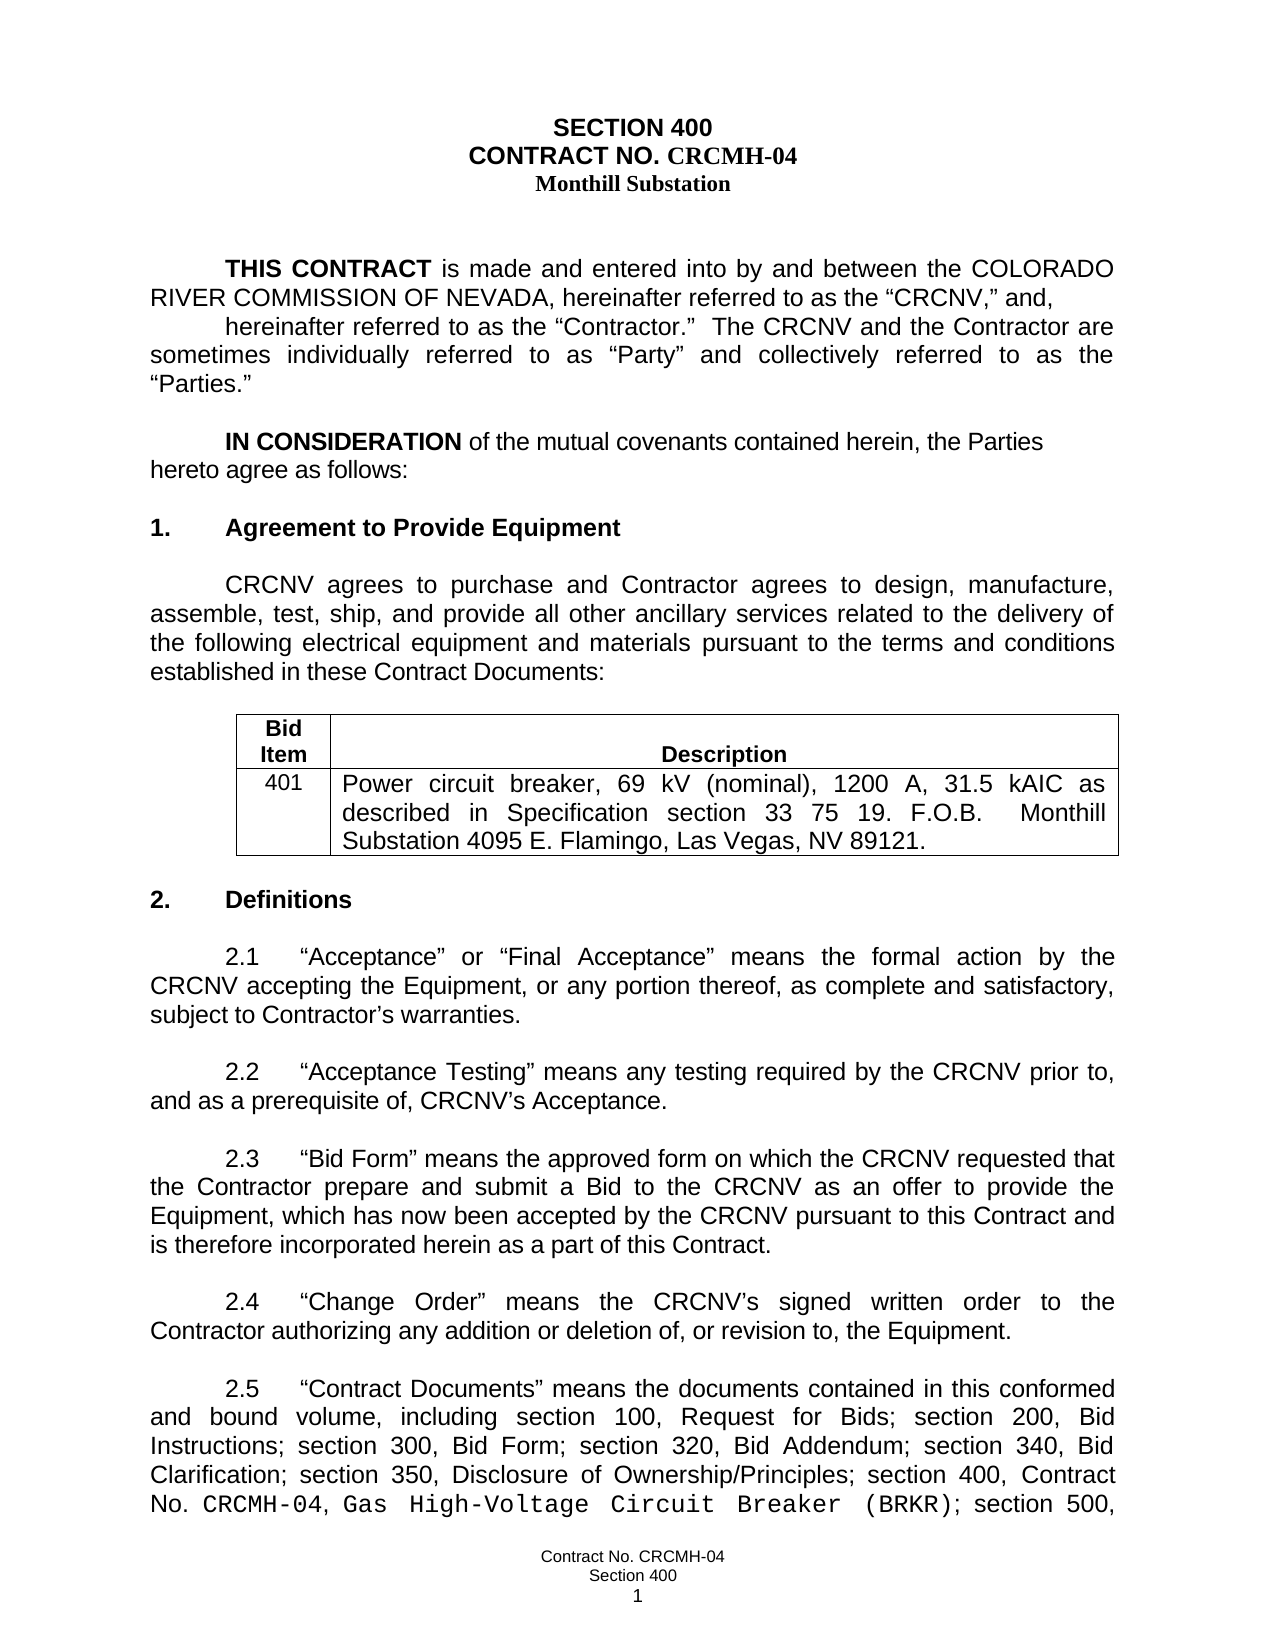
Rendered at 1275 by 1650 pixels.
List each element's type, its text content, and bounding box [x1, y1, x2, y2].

text CRCNV agrees to purchase and Contractor agrees to design, manufacture, assemble, test, ship, and provide all other ancillary services related to the delivery of the following electrical equipment and materials pursuant to the terms and conditions established in these Contract Documents: [150, 570, 1116, 685]
table_cell Power circuit breaker, 69 kV (nominal), 1200 A, 31.5 kAIC as described in Specification section 33 75 19. F.O.B. Monthill Substation 4095 E. Flamingo, Las Vegas, NV 89121. [331, 769, 1118, 855]
text 1. Agreement to Provide Equipment [150, 513, 1116, 541]
text 2. Definitions [150, 885, 1116, 913]
table_header Bid Item [237, 715, 330, 768]
text IN CONSIDERATION of the mutual covenants contained herein, the Parties hereto agree as follows: [150, 426, 1116, 484]
title SECTION 400 [150, 112, 1116, 141]
text 2.3 “Bid Form” means the approved form on which the CRCNV requested that the Contractor prepare and submit a Bid to the CRCNV as an offer to provide the Equipment, which has now been accepted by the CRCNV pursuant to this Contract and is therefore incorporated herein as a part of this Contract. [150, 1143, 1116, 1258]
text 2.2 “Acceptance Testing” means any testing required by the CRCNV prior to, and as a prerequisite of, CRCNV’s Acceptance. [150, 1057, 1116, 1115]
text THIS CONTRACT is made and entered into by and between the COLORADO RIVER COMMISSION OF NEVADA, hereinafter referred to as the “CRCNV,” and, [150, 254, 1116, 311]
table_cell 401 [237, 769, 330, 855]
table_header Description [331, 715, 1118, 768]
text hereinafter referred to as the “Contractor.” The CRCNV and the Contractor are sometimes individually referred to as “Party” and collectively referred to as the “Parties.” [150, 311, 1116, 398]
text 2.1 “Acceptance” or “Final Acceptance” means the formal action by the CRCNV accepting the Equipment, or any portion thereof, as complete and satisfactory, subject to Contractor’s warranties. [150, 942, 1116, 1028]
subtitle CONTRACT NO. [150, 141, 1116, 170]
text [150, 1373, 1116, 1519]
text 2.4 “Change Order” means the CRCNV’s signed written order to the Contractor authorizing any addition or deletion of, or revision to, the Equipment. [150, 1287, 1116, 1345]
